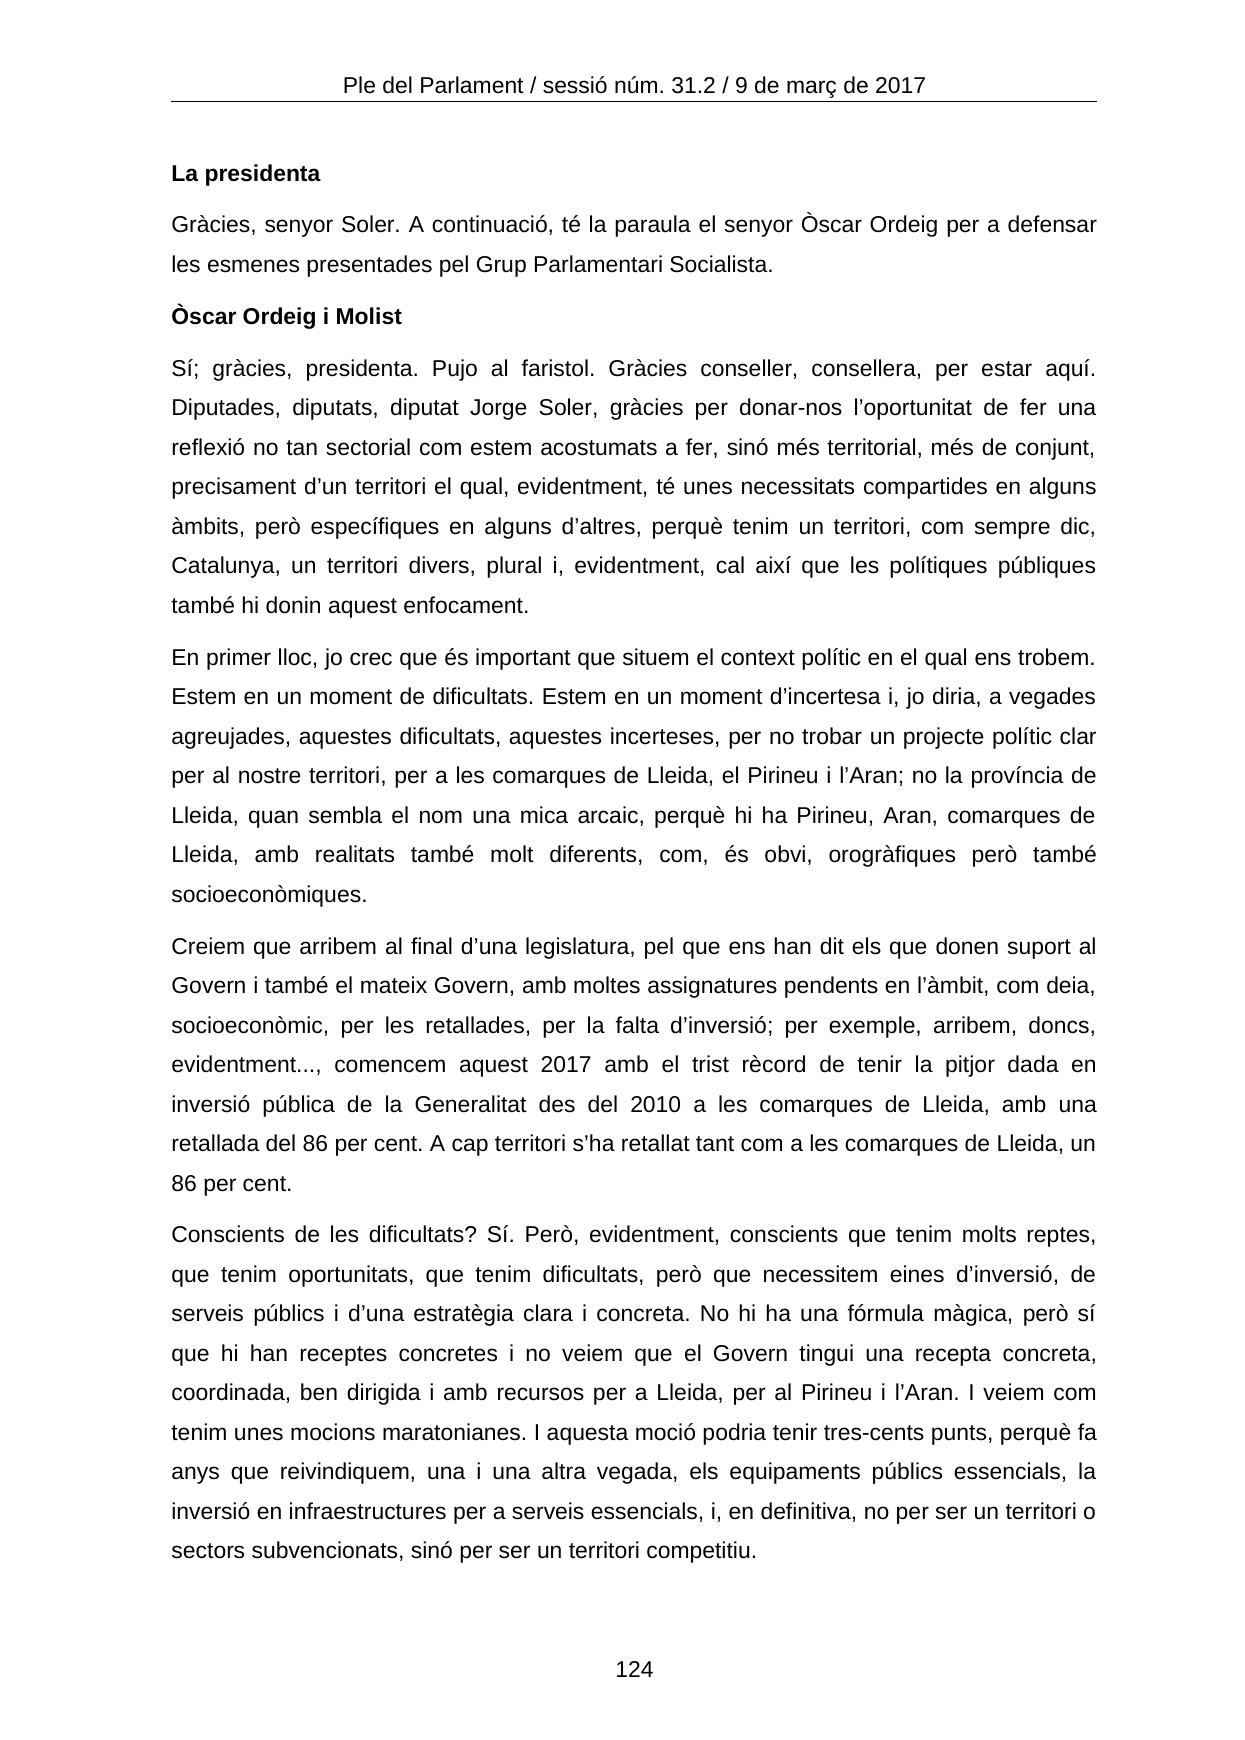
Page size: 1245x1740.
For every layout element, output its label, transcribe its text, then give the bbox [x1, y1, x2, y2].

text La presidenta [171, 159, 1097, 186]
text Creiem que arribem al final d’una legislatura, pel que ens han dit els que donen suport al Govern i també el mateix Govern, amb moltes assignatures pendents en l’àmbit, com deia, socioeconòmic, per les retallades, per la falta d’inversió; per exemple, arribem, doncs, evidentment..., comencem aquest 2017 amb el trist rècord de tenir la pitjor dada en inversió pública de la Generalitat des del 2010 a les comarques de Lleida, amb una retallada del 86 per cent. A cap territori s’ha retallat tant com a les comarques de Lleida, un 86 per cent. [171, 933, 1097, 1196]
text Gràcies, senyor Soler. A continuació, té la paraula el senyor Òscar Ordeig per a defensar les esmenes presentades pel Grup Parlamentari Socialista. [171, 211, 1097, 277]
text Conscients de les dificultats? Sí. Però, evidentment, conscients que tenim molts reptes, que tenim oportunitats, que tenim dificultats, però que necessitem eines d’inversió, de serveis públics i d’una estratègia clara i concreta. No hi ha una fórmula màgica, però sí que hi han receptes concretes i no veiem que el Govern tingui una recepta concreta, coordinada, ben dirigida i amb recursos per a Lleida, per al Pirineu i l’Aran. I veiem com tenim unes mocions maratonianes. I aquesta moció podria tenir tres-cents punts, perquè fa anys que reivindiquem, una i una altra vegada, els equipaments públics essencials, la inversió en infraestructures per a serveis essencials, i, en definitiva, no per ser un territori o sectors subvencionats, sinó per ser un territori competitiu. [171, 1221, 1097, 1564]
text Sí; gràcies, presidenta. Pujo al faristol. Gràcies conseller, consellera, per estar aquí. Diputades, diputats, diputat Jorge Soler, gràcies per donar-nos l’oportunitat de fer una reflexió no tan sectorial com estem acostumats a fer, sinó més territorial, més de conjunt, precisament d’un territori el qual, evidentment, té unes necessitats compartides en alguns àmbits, però específiques en alguns d’altres, perquè tenim un territori, com sempre dic, Catalunya, un territori divers, plural i, evidentment, cal així que les polítiques públiques també hi donin aquest enfocament. [171, 355, 1097, 618]
text Òscar Ordeig i Molist [171, 303, 1097, 329]
text En primer lloc, jo crec que és important que situem el context polític en el qual ens trobem. Estem en un moment de dificultats. Estem en un moment d’incertesa i, jo diria, a vegades agreujades, aquestes dificultats, aquestes incerteses, per no trobar un projecte polític clar per al nostre territori, per a les comarques de Lleida, el Pirineu i l’Aran; no la província de Lleida, quan sembla el nom una mica arcaic, perquè hi ha Pirineu, Aran, comarques de Lleida, amb realitats també molt diferents, com, és obvi, orogràfiques però també socioeconòmiques. [171, 644, 1097, 907]
